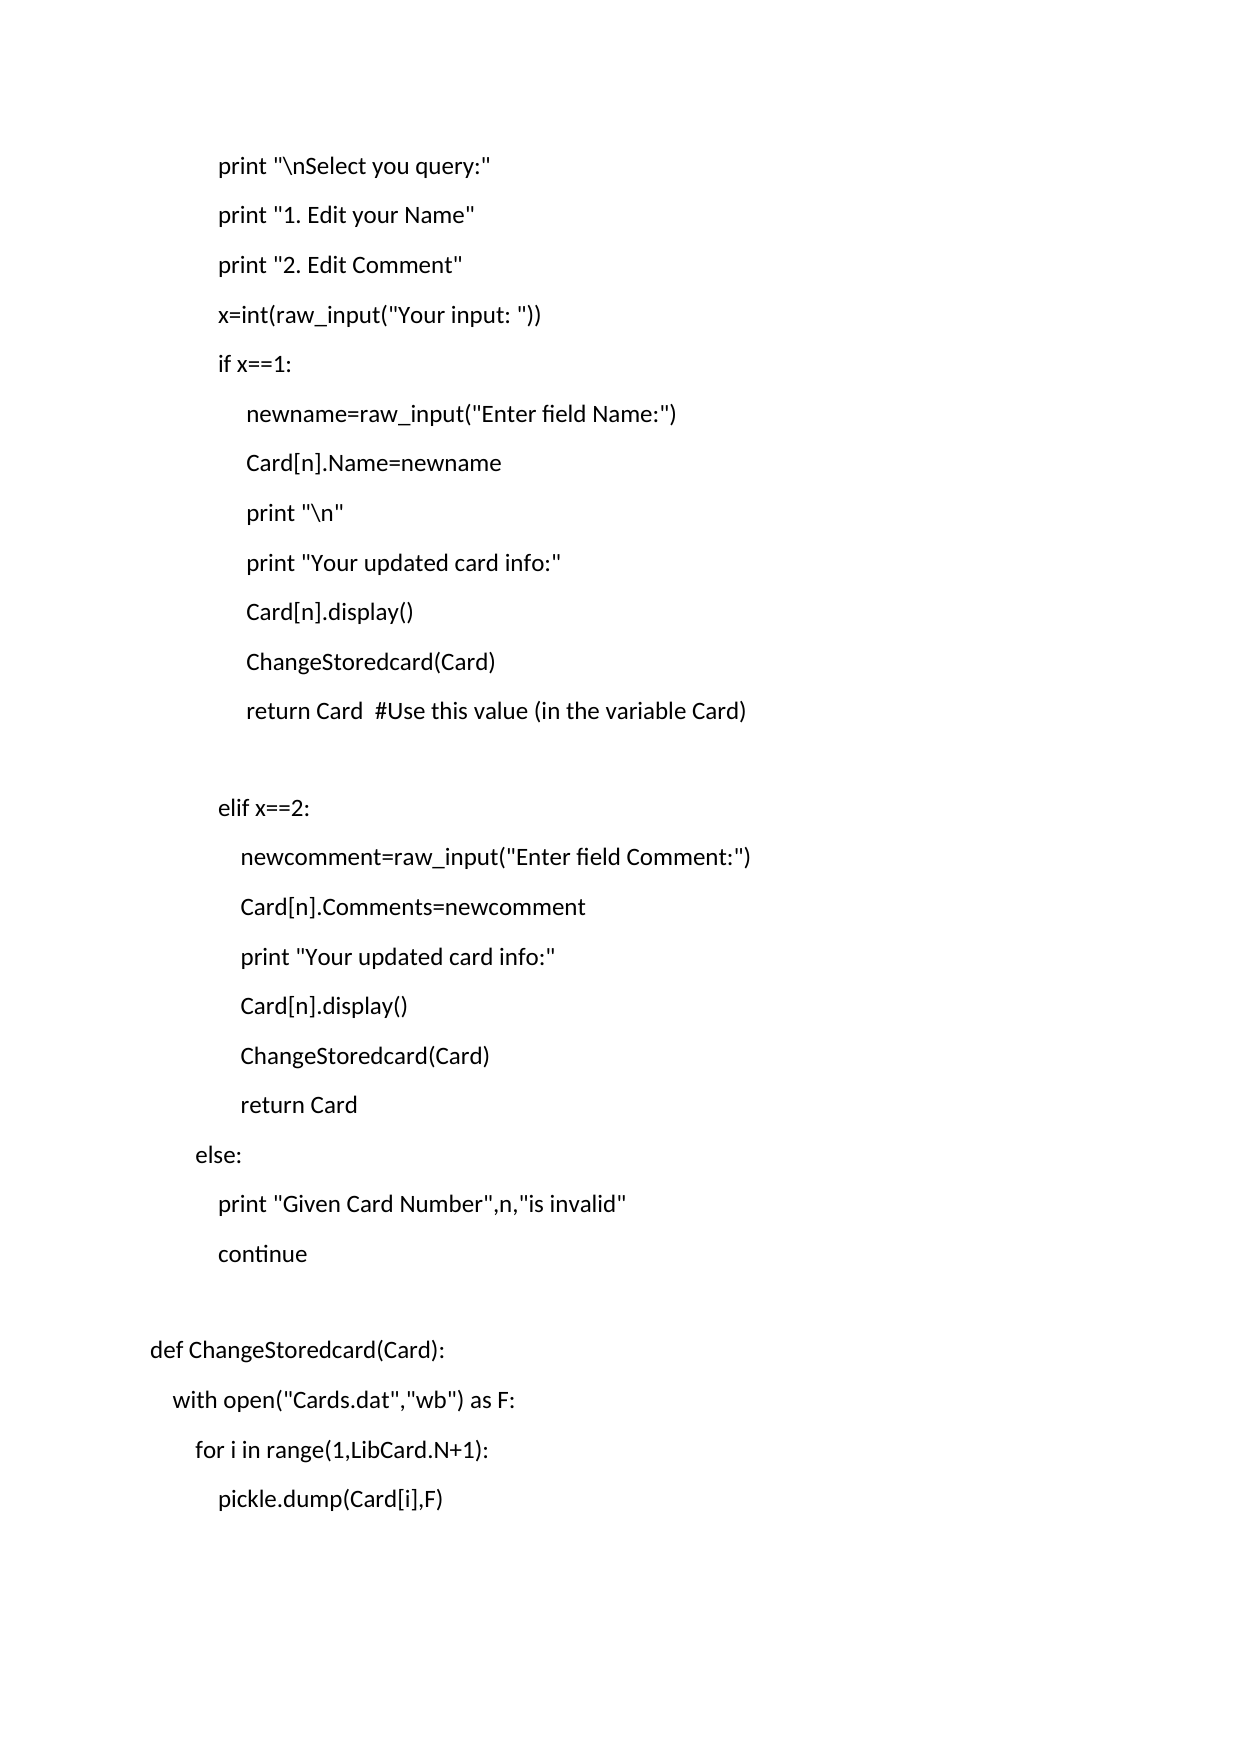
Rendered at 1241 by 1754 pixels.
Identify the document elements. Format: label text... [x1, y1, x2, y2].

text print "1. Edit your Name" [150, 199, 1090, 230]
text ChangeStoredcard(Card) [150, 1040, 1090, 1070]
text print "\n" [150, 497, 1090, 528]
text return Card [150, 1089, 1090, 1120]
text Card[n].Name=newname [150, 447, 1090, 478]
text newname=raw_input("Enter field Name:") [150, 398, 1090, 428]
text pickle.dump(Card[i],F) [150, 1483, 1090, 1514]
text x=int(raw_input("Your input: ")) [150, 299, 1090, 329]
text for i in range(1,LibCard.N+1): [150, 1434, 1090, 1464]
text with open("Cards.dat","wb") as F: [150, 1384, 1090, 1415]
text print "Your updated card info:" [150, 547, 1090, 577]
text if x==1: [150, 348, 1090, 379]
text else: [150, 1139, 1090, 1169]
text Card[n].display() [150, 990, 1090, 1021]
text continue [150, 1238, 1090, 1269]
text def ChangeStoredcard(Card): [150, 1334, 1090, 1365]
text print "Your updated card info:" [150, 941, 1090, 971]
text newcomment=raw_input("Enter field Comment:") [150, 841, 1090, 872]
text Card[n].display() [150, 596, 1090, 627]
text print "\nSelect you query:" [150, 150, 1090, 181]
text elif x==2: [150, 792, 1090, 822]
text print "Given Card Number",n,"is invalid" [150, 1188, 1090, 1219]
text Card[n].Comments=newcomment [150, 891, 1090, 922]
text return Card #Use this value (in the variable Card) [150, 695, 1090, 726]
text ChangeStoredcard(Card) [150, 646, 1090, 676]
text print "2. Edit Comment" [150, 249, 1090, 280]
